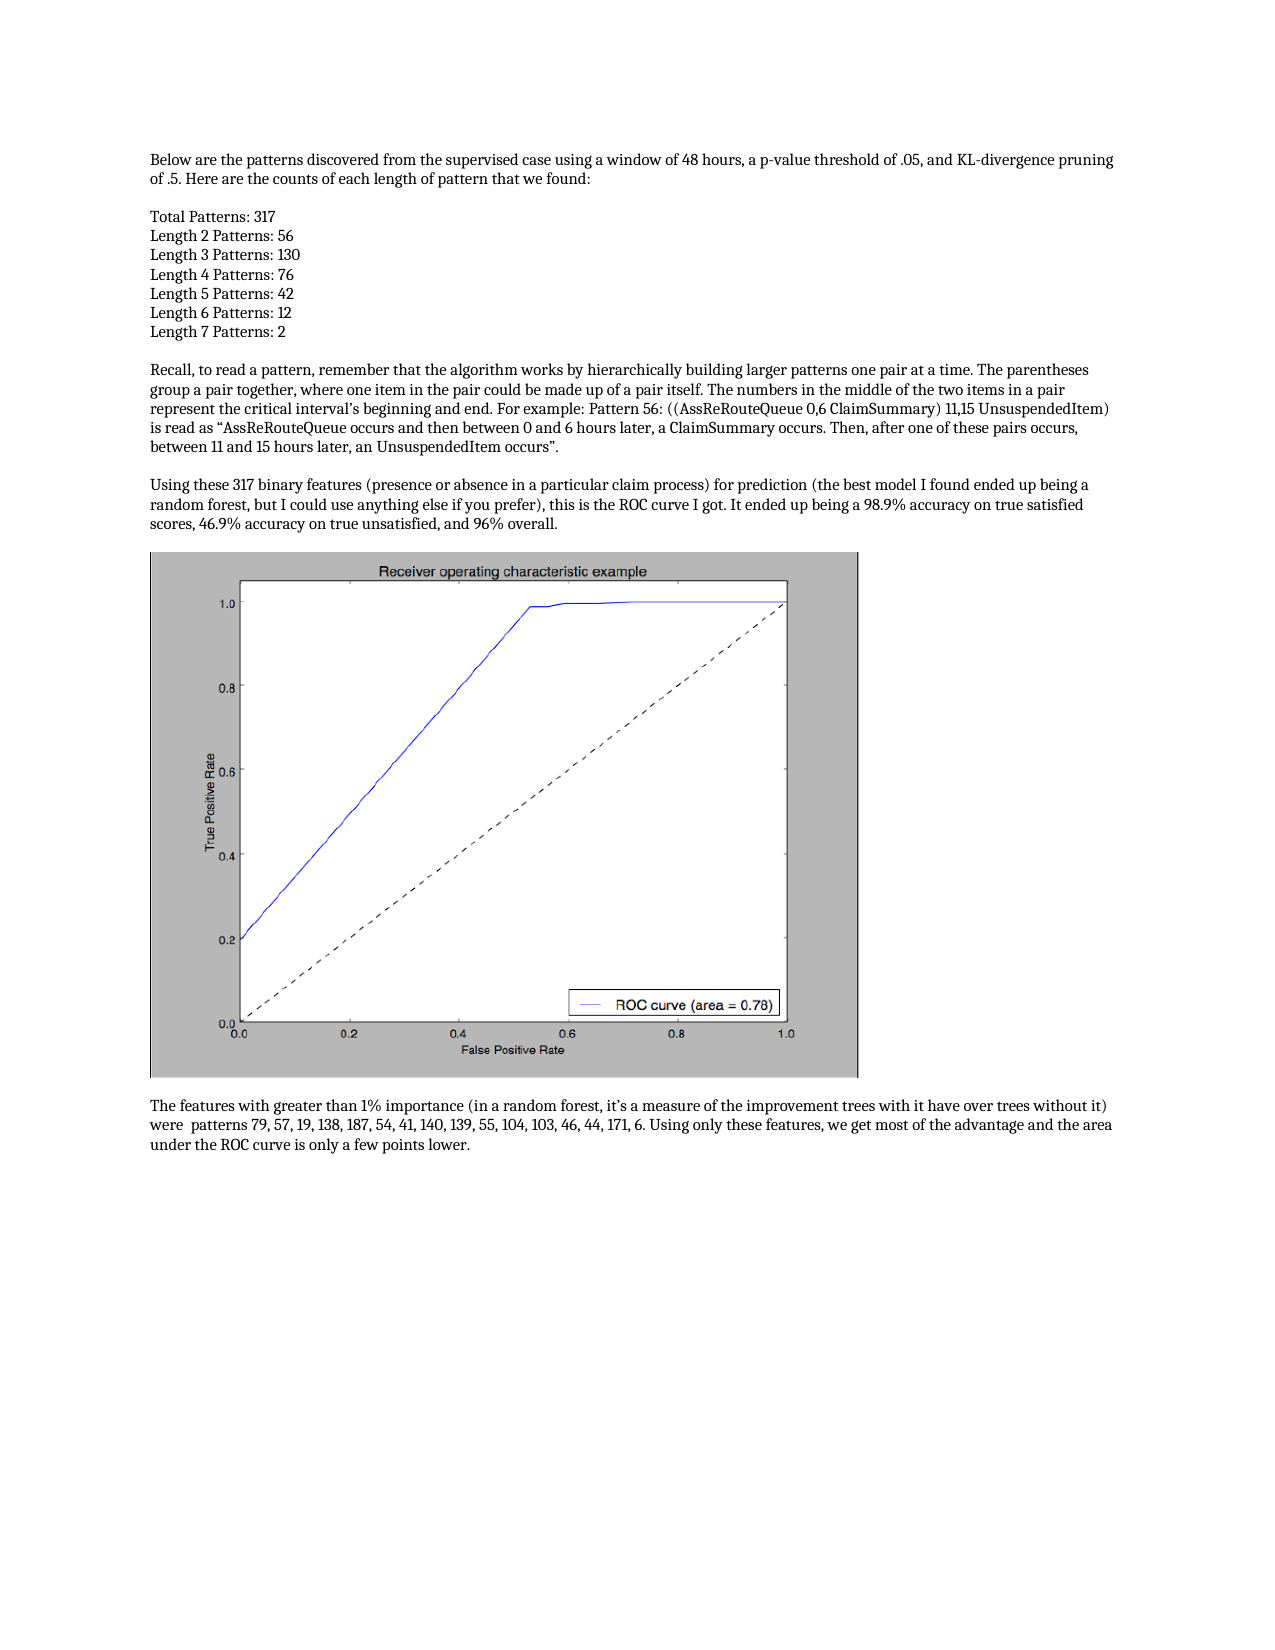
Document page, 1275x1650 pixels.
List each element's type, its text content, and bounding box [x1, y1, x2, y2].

picture [150, 552, 859, 1078]
text Length 6 Patterns: 12 [150, 303, 1125, 322]
text Total Patterns: 317 [150, 207, 1125, 227]
text Length 4 Patterns: 76 [150, 265, 1125, 284]
text Below are the patterns discovered from the supervised case using a window of 48 hours, a p-value threshold of .05, and KL-divergence pruning of .5. Here are the counts of each length of pattern that we found: [150, 150, 1125, 188]
text Length 3 Patterns: 130 [150, 246, 1125, 265]
text The features with greater than 1% importance (in a random forest, it’s a measure of the improvement trees with it have over trees without it) were patterns 79, 57, 19, 138, 187, 54, 41, 140, 139, 55, 104, 103, 46, 44, 171, 6. Using only these features, we get most of the advantage and the area under the ROC curve is only a few points lower. [150, 1097, 1125, 1154]
text Length 2 Patterns: 56 [150, 227, 1125, 246]
text Length 5 Patterns: 42 [150, 284, 1125, 303]
text Length 7 Patterns: 2 [150, 322, 1125, 342]
text Recall, to read a pattern, remember that the algorithm works by hierarchically building larger patterns one pair at a time. The parentheses group a pair together, where one item in the pair could be made up of a pair itself. The numbers in the middle of the two items in a pair represent the critical interval’s beginning and end. For example: Pattern 56: ((AssReRouteQueue 0,6 ClaimSummary) 11,15 UnsuspendedItem) is read as “AssReRouteQueue occurs and then between 0 and 6 hours later, a ClaimSummary occurs. Then, after one of these pairs occurs, between 11 and 15 hours later, an UnsuspendedItem occurs”. [150, 361, 1125, 457]
text Using these 317 binary features (presence or absence in a particular claim process) for prediction (the best model I found ended up being a random forest, but I could use anything else if you prefer), this is the ROC curve I got. It ended up being a 98.9% accuracy on true satisfied scores, 46.9% accuracy on true unsatisfied, and 96% overall. [150, 476, 1125, 533]
